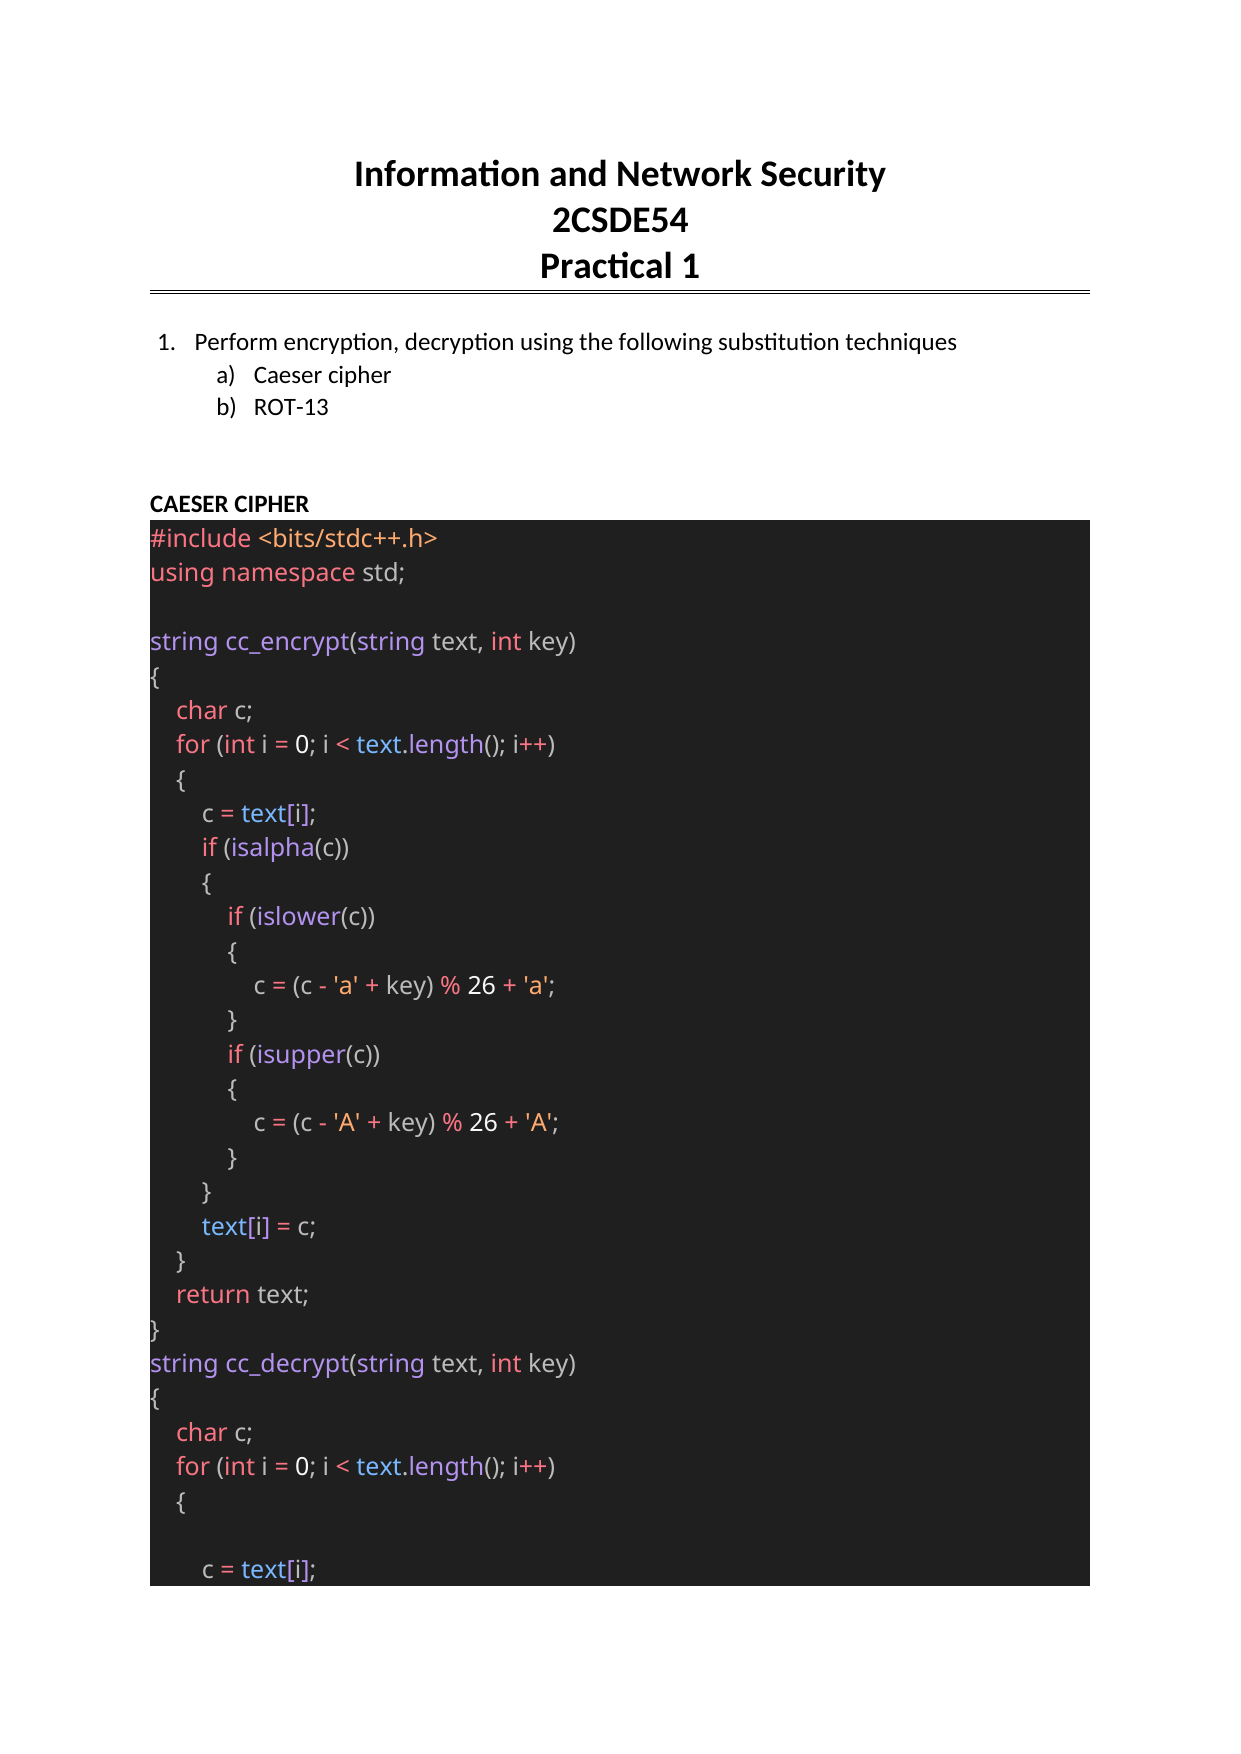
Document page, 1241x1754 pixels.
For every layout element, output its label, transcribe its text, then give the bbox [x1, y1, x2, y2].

text 2CSDE54 [150, 196, 1090, 242]
text if (islower(c)) [150, 898, 1090, 933]
text { [150, 1483, 1090, 1517]
text if (isalpha(c)) [150, 830, 1090, 864]
text string cc_encrypt(string text, int key) [150, 623, 1090, 658]
text { [150, 864, 1090, 898]
list ROT-13 [216, 391, 1090, 422]
text c = (c - 'A' + key) % 26 + 'A'; [150, 1105, 1090, 1139]
text Practical 1 [150, 242, 1090, 290]
text { [150, 933, 1090, 967]
text #include <bits/stdc++.h> [150, 520, 1090, 555]
text { [150, 658, 1090, 692]
text { [150, 1380, 1090, 1414]
list Perform encryption, decryption using the following substitution techniques [157, 327, 1090, 357]
text char c; [150, 692, 1090, 727]
text } [150, 1242, 1090, 1277]
text text[i] = c; [150, 1208, 1090, 1242]
text } [150, 1002, 1090, 1036]
text for (int i = 0; i < text.length(); i++) [150, 727, 1090, 761]
text char c; [150, 1414, 1090, 1448]
text { [150, 761, 1090, 795]
list Caeser cipher [216, 359, 1090, 389]
text } [150, 1311, 1090, 1345]
text } [150, 1139, 1090, 1173]
text if (isupper(c)) [150, 1036, 1090, 1070]
text Information and Network Security [150, 150, 1090, 196]
text { [150, 1070, 1090, 1105]
text CAESER CIPHER [150, 488, 1090, 518]
text return text; [150, 1277, 1090, 1311]
text c = text[i]; [150, 795, 1090, 830]
text using namespace std; [150, 555, 1090, 589]
text c = text[i]; [150, 1552, 1090, 1586]
text c = (c - 'a' + key) % 26 + 'a'; [150, 967, 1090, 1002]
text for (int i = 0; i < text.length(); i++) [150, 1448, 1090, 1483]
text } [150, 1173, 1090, 1208]
text string cc_decrypt(string text, int key) [150, 1345, 1090, 1380]
